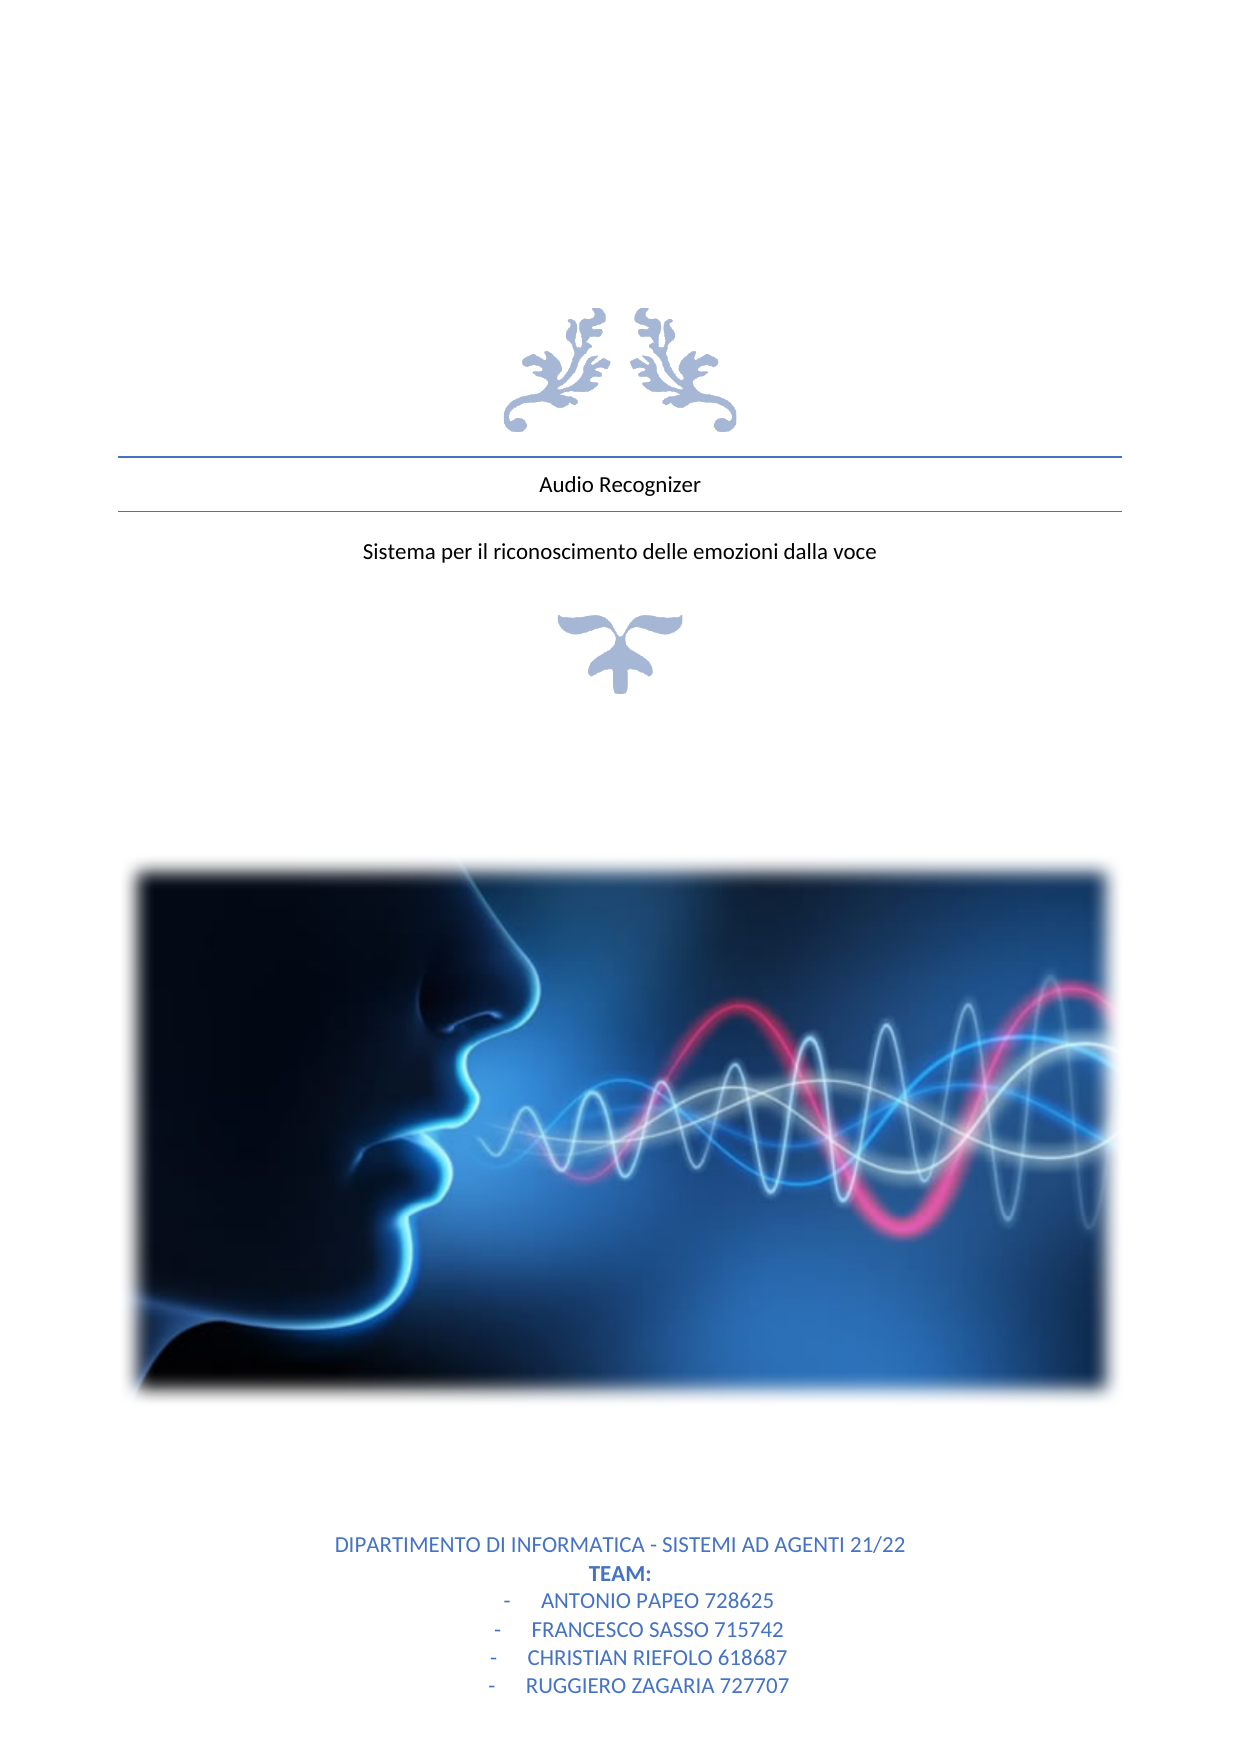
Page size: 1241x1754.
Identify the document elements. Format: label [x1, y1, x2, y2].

picture [148, 883, 1095, 1378]
